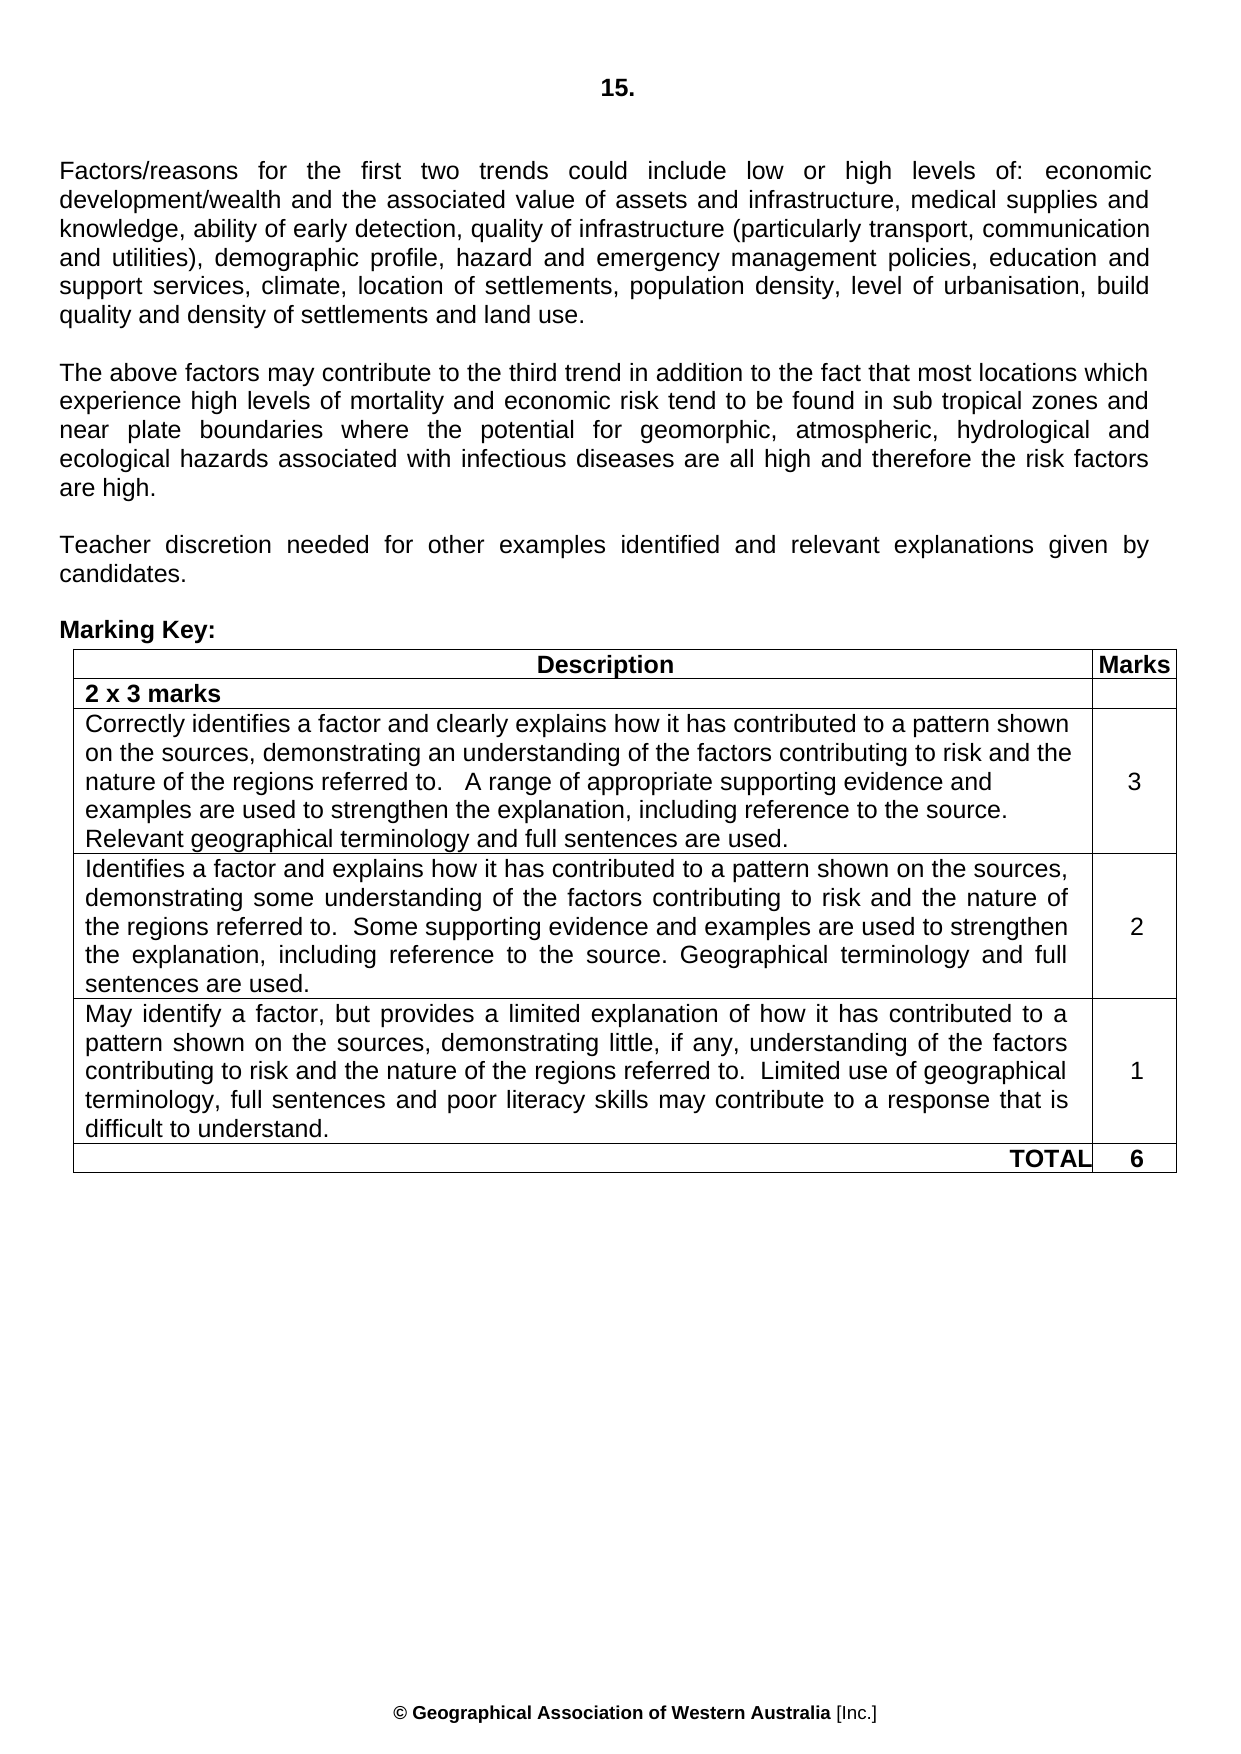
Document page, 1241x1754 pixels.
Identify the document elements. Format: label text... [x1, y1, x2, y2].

table_cell 2 x 3 marks [74, 679, 1092, 708]
table_header Description [74, 650, 1092, 678]
text Teacher discretion needed for other examples identified and relevant explanations given by candidates. [59, 530, 1152, 587]
table_cell TOTAL [74, 1144, 1092, 1172]
table_cell [1093, 679, 1176, 708]
text Factors/reasons for the first two trends could include low or high levels of: economic development/wealth and the associated value of assets and infrastructure, medical supplies and knowledge, ability of early detection, quality of infrastructure (particularly transport, communication and utilities), demographic profile, hazard and emergency management policies, education and support services, climate, location of settlements, population density, level of urbanisation, build quality and density of settlements and land use. [59, 156, 1152, 329]
table_cell 3 [1093, 709, 1176, 853]
text The above factors may contribute to the third trend in addition to the fact that most locations which experience high levels of mortality and economic risk tend to be found in sub tropical zones and near plate boundaries where the potential for geomorphic, atmospheric, hydrological and ecological hazards associated with infectious diseases are all high and therefore the risk factors are high. [59, 357, 1152, 501]
table_cell Identifies a factor and explains how it has contributed to a pattern shown on the sources, demonstrating some understanding of the factors contributing to risk and the nature of the regions referred to. Some supporting evidence and examples are used to strengthen the explanation, including reference to the source. Geographical terminology and full sentences are used. [74, 854, 1092, 998]
table_header Marks [1093, 650, 1176, 678]
text Marking Key: [59, 616, 1167, 644]
table_cell 1 [1093, 999, 1176, 1142]
table_cell Correctly identifies a factor and clearly explains how it has contributed to a pattern shown on the sources, demonstrating an understanding of the factors contributing to risk and the nature of the regions referred to. A range of appropriate supporting evidence and examples are used to strengthen the explanation, including reference to the source. Relevant geographical terminology and full sentences are used. [74, 709, 1092, 853]
table_cell 2 [1093, 854, 1176, 998]
table_cell May identify a factor, but provides a limited explanation of how it has contributed to a pattern shown on the sources, demonstrating little, if any, understanding of the factors contributing to risk and the nature of the regions referred to. Limited use of geographical terminology, full sentences and poor literacy skills may contribute to a response that is difficult to understand. [74, 999, 1092, 1142]
table_cell 6 [1093, 1144, 1176, 1172]
